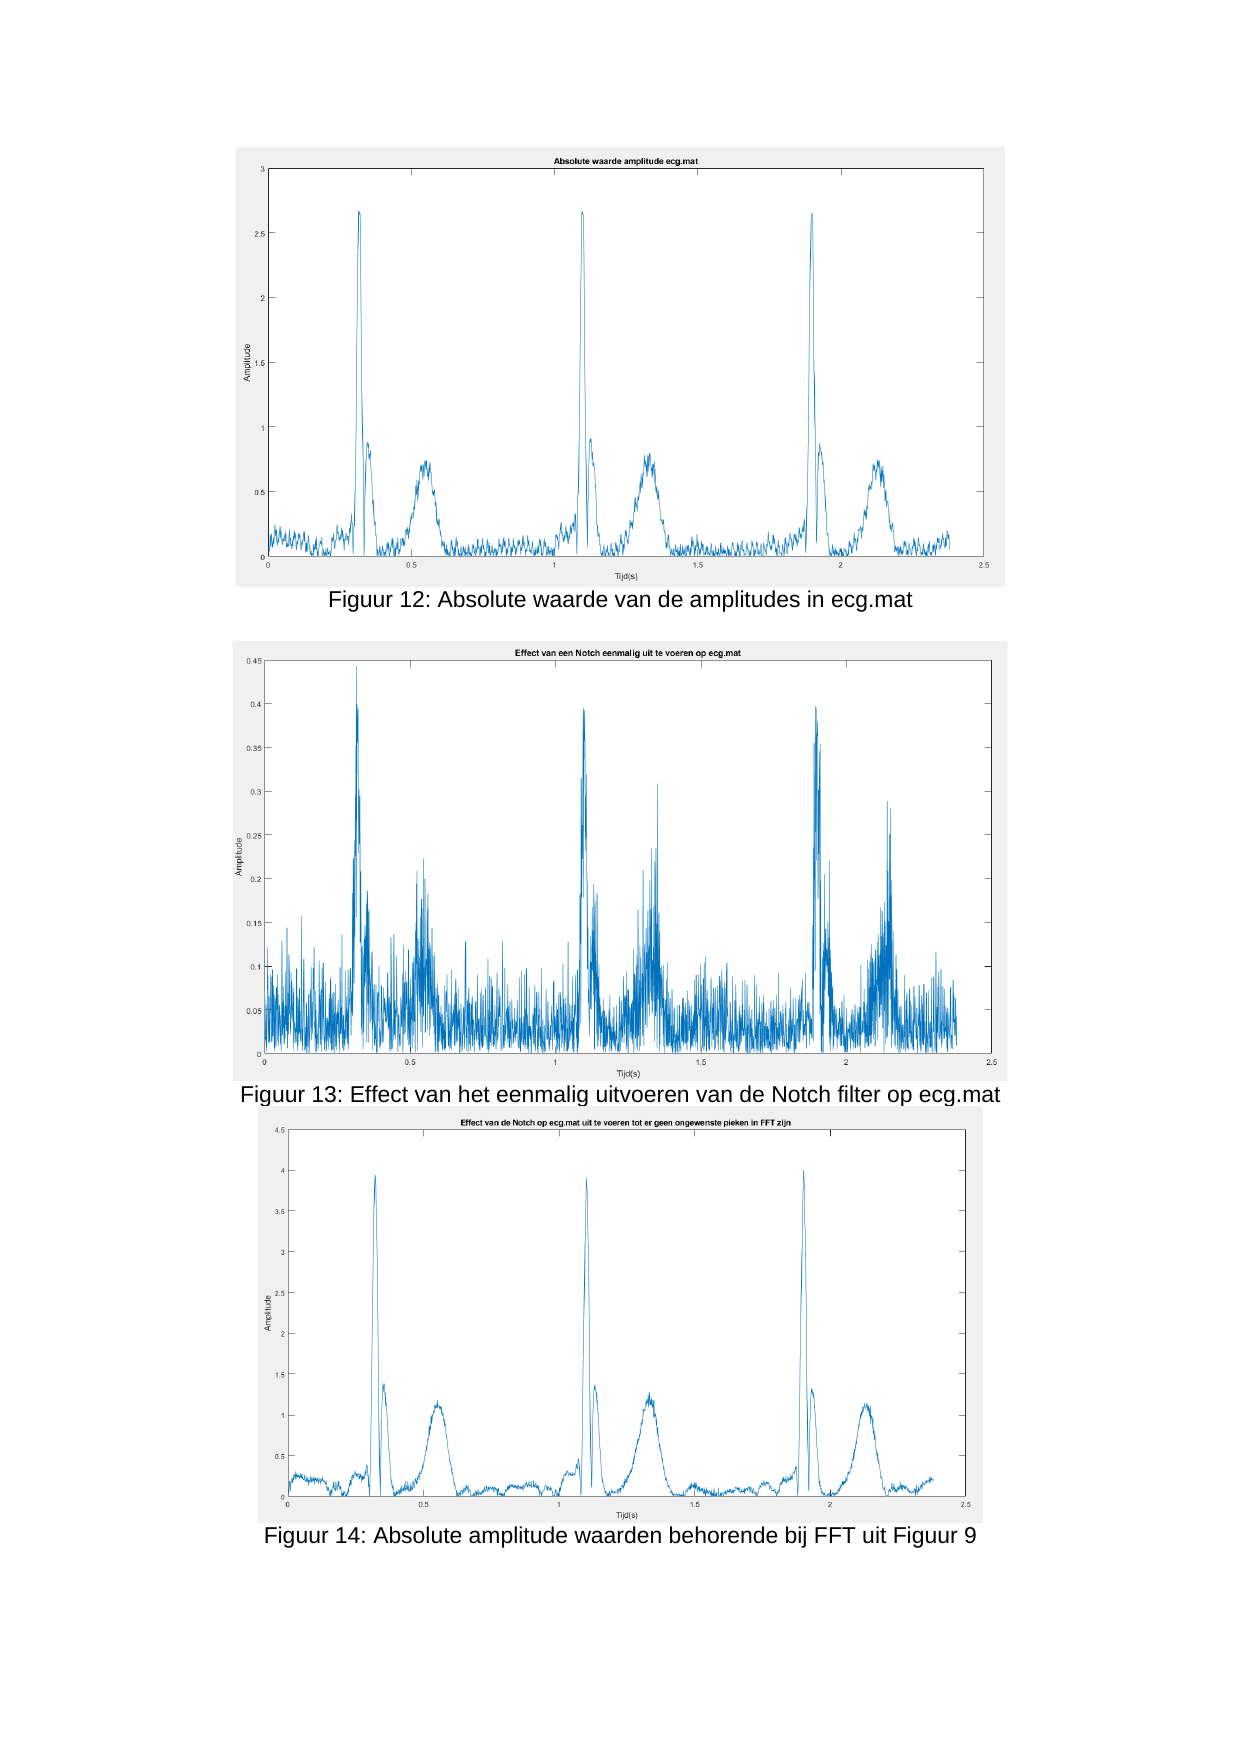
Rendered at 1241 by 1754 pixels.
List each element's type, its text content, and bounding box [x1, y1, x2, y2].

picture [235, 147, 1005, 587]
picture [257, 1106, 983, 1523]
text Figuur 13: Effect van het eenmalig uitvoeren van de Notch filter op ecg.mat [148, 1081, 1093, 1107]
picture [232, 641, 1008, 1081]
text Figuur 14: Absolute amplitude waarden behorende bij FFT uit Figuur 9 [148, 1522, 1093, 1549]
text Figuur 12: Absolute waarde van de amplitudes in ecg.mat [148, 586, 1093, 613]
